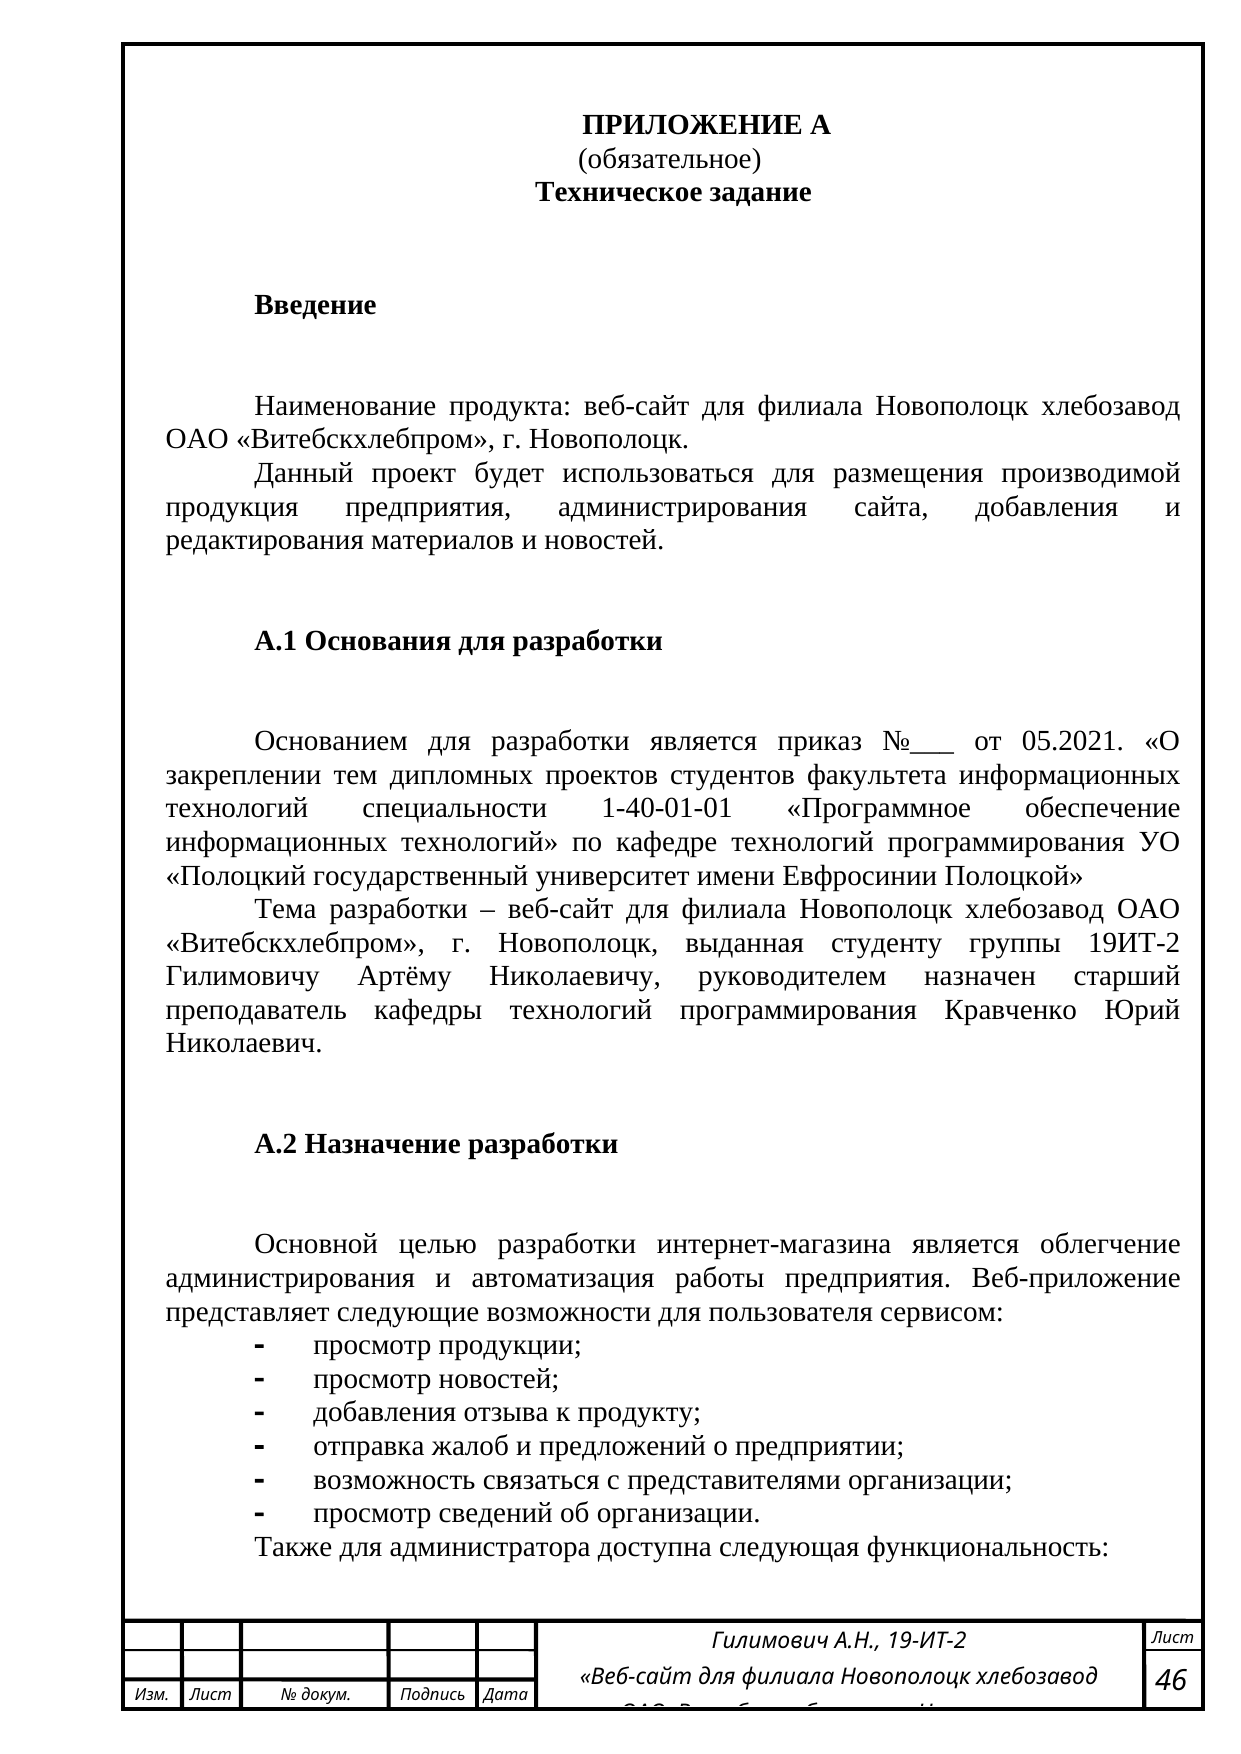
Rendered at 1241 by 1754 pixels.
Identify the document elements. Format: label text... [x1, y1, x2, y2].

text Наименование продукта: веб-сайт для филиала Новополоцк хлебозавод ОАО «Витебскхлебпром», г. Новополоцк. [165, 388, 1181, 455]
text Основной целью разработки интернет-магазина является облегчение администрирования и автоматизация работы предприятия. Веб-приложение представляет следующие возможности для пользователя сервисом: [165, 1227, 1181, 1327]
text отправка жалоб и предложений о предприятии; [165, 1428, 1181, 1462]
list Также для администратора доступна следующая функциональность: [165, 1529, 1181, 1563]
text просмотр новостей; [165, 1361, 1181, 1394]
text Приложение А (обязательное) Техническое задание [165, 107, 1181, 208]
text Тема разработки – веб-сайт для филиала Новополоцк хлебозавод ОАО «Витебскхлебпром», г. Новополоцк, выданная студенту группы 19ИТ-2 Гилимовичу Артёму Николаевичу, руководителем назначен старший преподаватель кафедры технологий программирования Кравченко Юрий Николаевич. [165, 891, 1181, 1059]
text добавления отзыва к продукту; [165, 1394, 1181, 1428]
text Введение [165, 287, 1181, 321]
text Данный проект будет использоваться для размещения производимой продукция предприятия, администрирования сайта, добавления и редактирования материалов и новостей. [165, 455, 1181, 556]
text А.2 Назначение разработки [165, 1126, 1181, 1159]
text просмотр продукции; [165, 1327, 1181, 1361]
text возможность связаться с представителями организации; [165, 1462, 1181, 1495]
text А.1 Основания для разработки [165, 623, 1181, 656]
text просмотр сведений об организации. [165, 1495, 1181, 1529]
text Основанием для разработки является приказ №___ от 05.2021. «О закреплении тем дипломных проектов студентов факультета информационных технологий специальности 1-40-01-01 «Программное обеспечение информационных технологий» по кафедре технологий программирования УО «Полоцкий государственный университет имени Евфросинии Полоцкой» [165, 723, 1181, 891]
